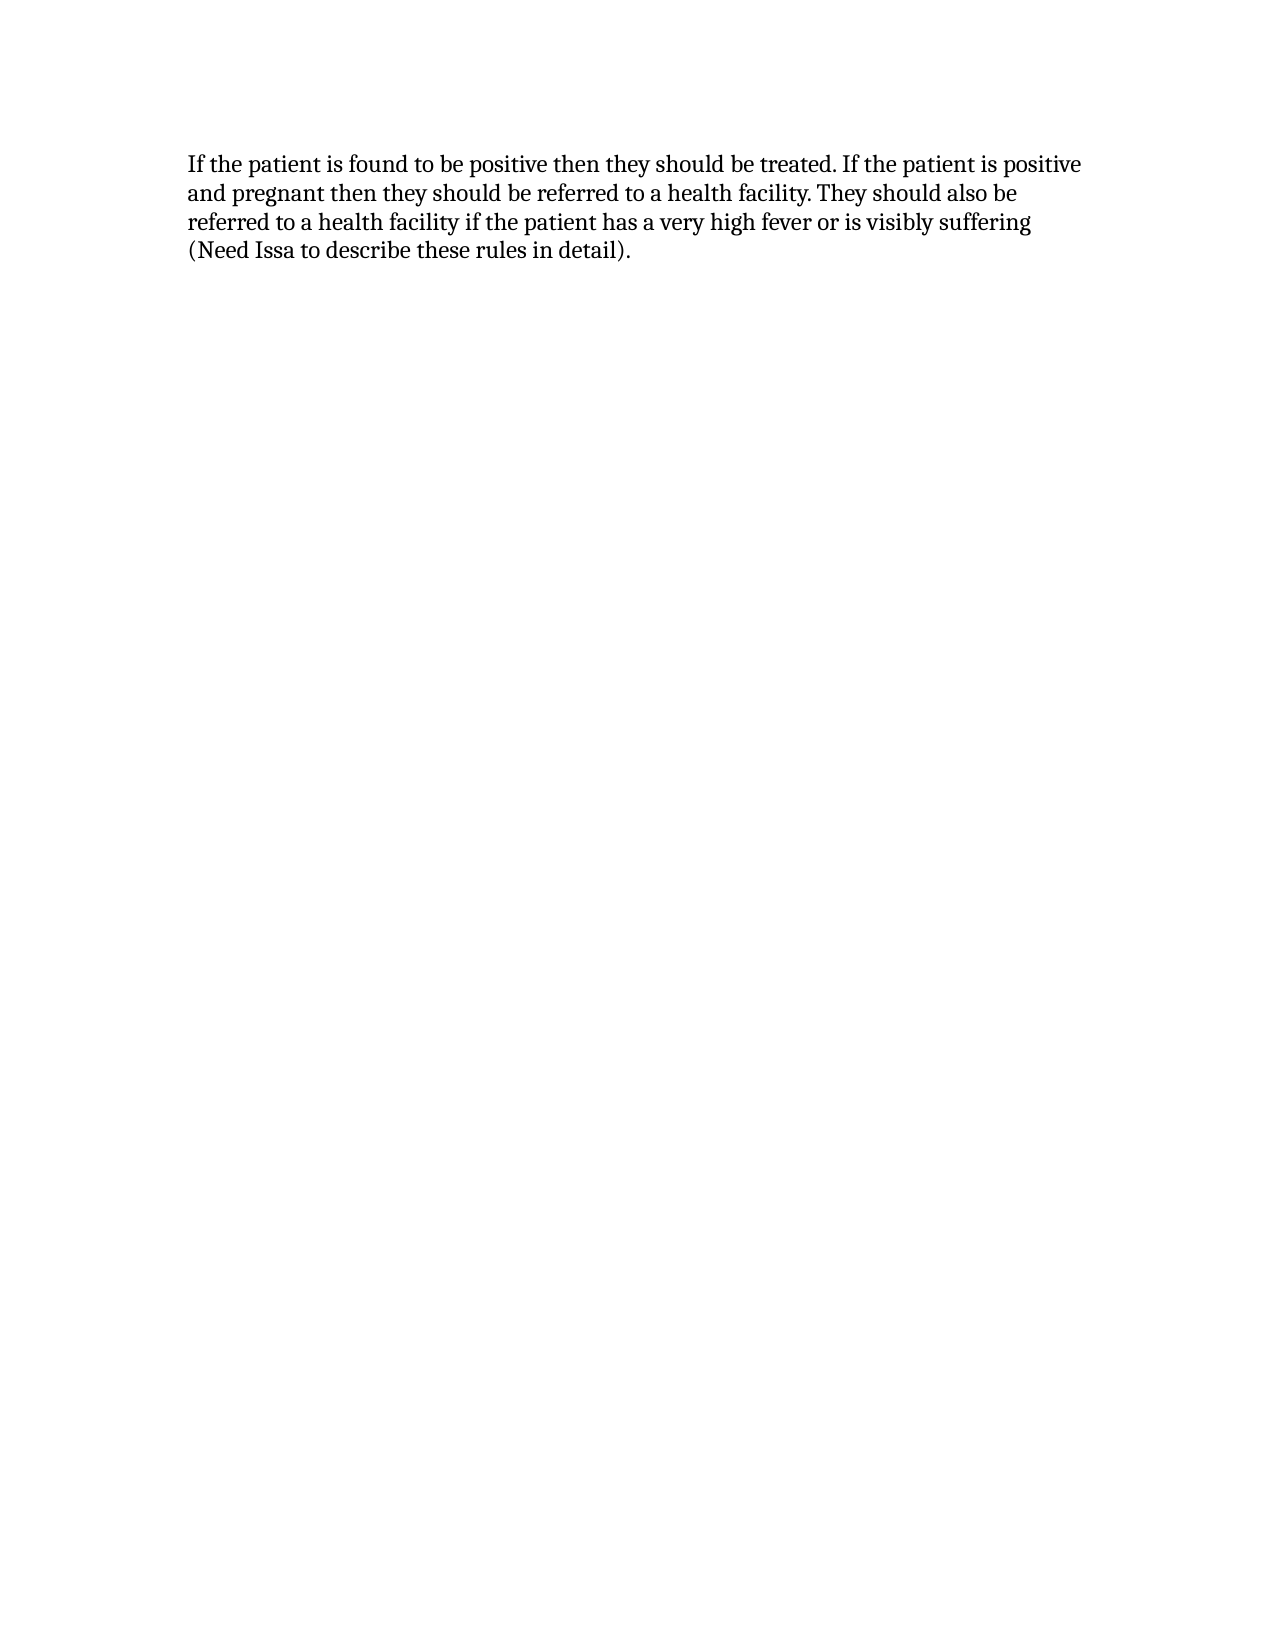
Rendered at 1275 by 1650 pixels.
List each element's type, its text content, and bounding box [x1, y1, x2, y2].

text If the patient is found to be positive then they should be treated. If the patient is positive and pregnant then they should be referred to a health facility. They should also be referred to a health facility if the patient has a very high fever or is visibly suffering (Need Issa to describe these rules in detail). [187, 150, 1087, 265]
